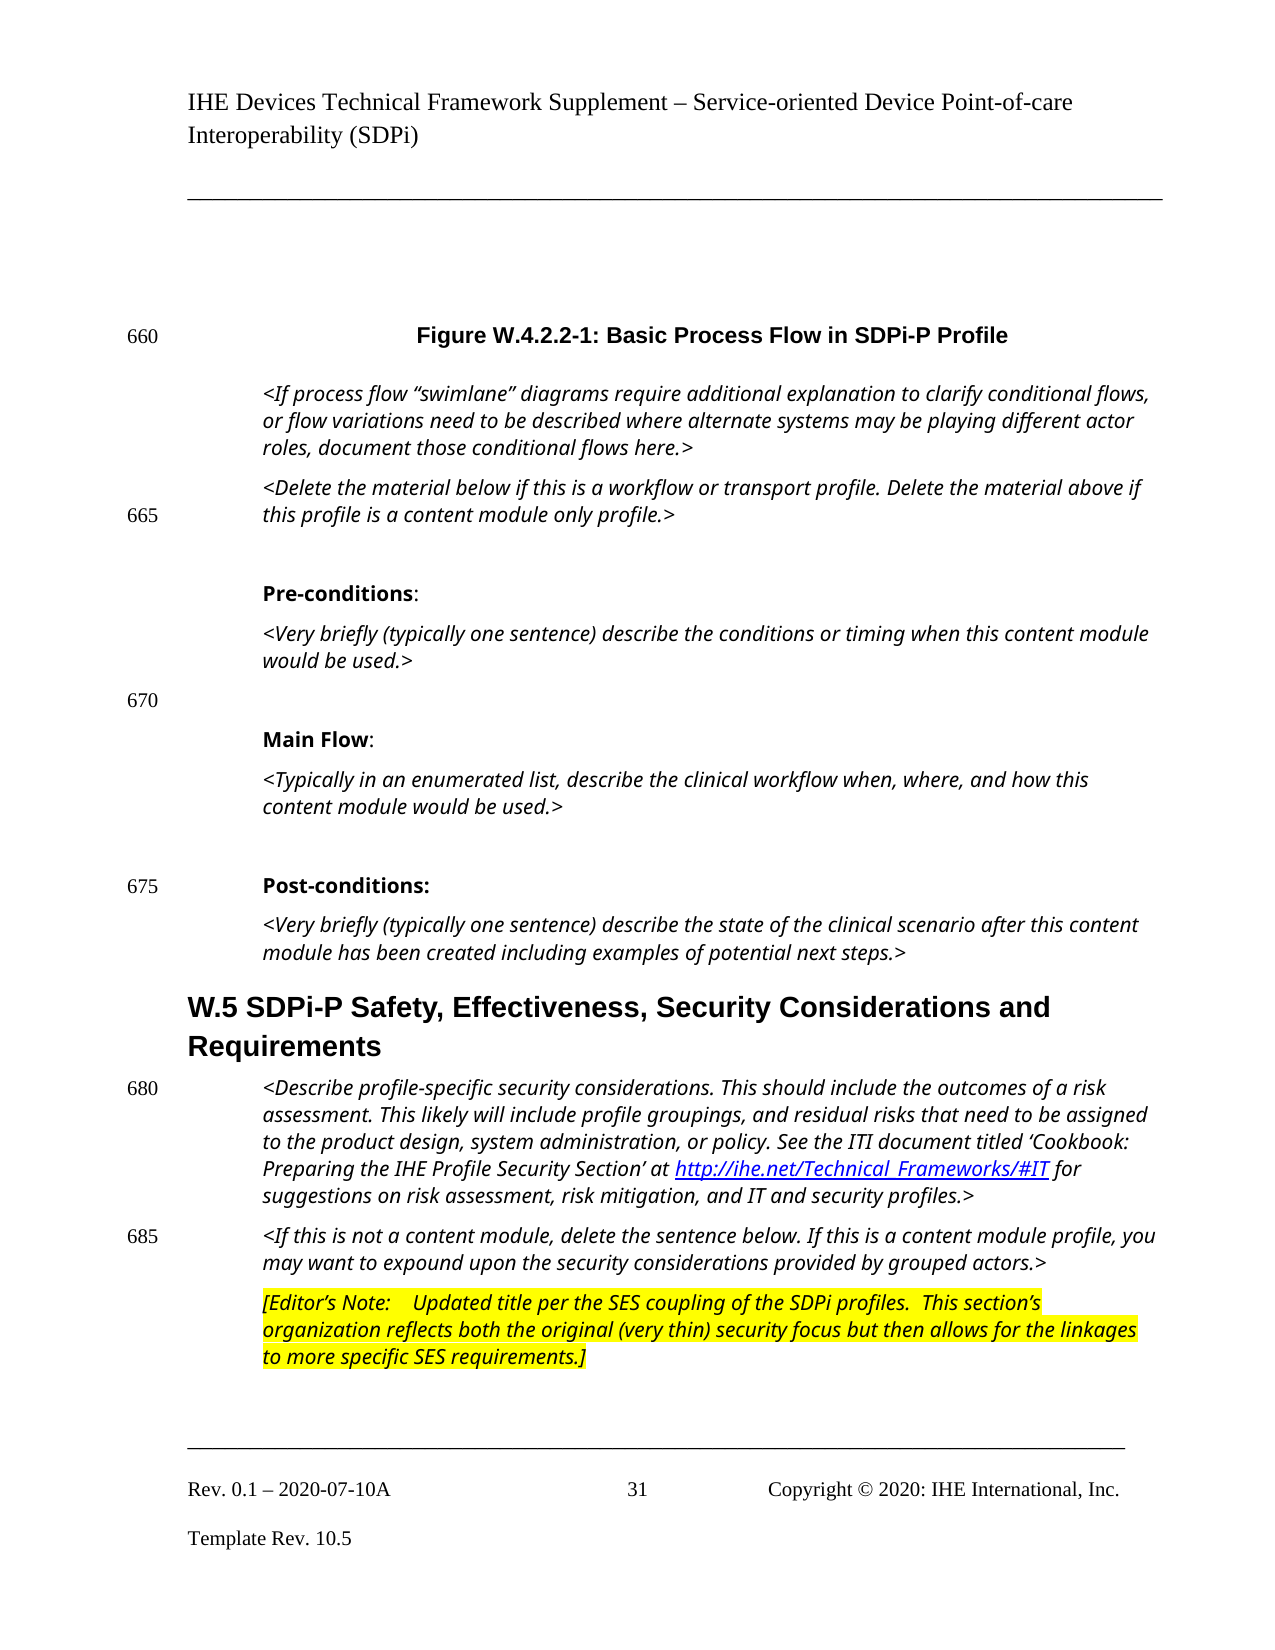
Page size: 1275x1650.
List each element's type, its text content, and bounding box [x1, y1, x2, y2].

subtitle W.5 SDPi-P Safety, Effectiveness, Security Considerations and Requirements [187, 990, 1162, 1062]
text <Very briefly (typically one sentence) describe the state of the clinical scenario after this content module has been created including examples of potential next steps.> [262, 911, 1162, 965]
title Figure W.4.2.2-1: Basic Process Flow in SDPi-P Profile [262, 322, 1162, 349]
text <Very briefly (typically one sentence) describe the conditions or timing when this content module would be used.> [262, 619, 1162, 674]
text <Delete the material below if this is a workflow or transport profile. Delete the material above if this profile is a content module only profile.> [262, 474, 1162, 528]
text Pre-conditions: [262, 580, 1162, 607]
text <If this is not a content module, delete the sentence below. If this is a content module profile, you may want to expound upon the security considerations provided by grouped actors.> [262, 1222, 1162, 1276]
text <If process flow “swimlane” diagrams require additional explanation to clarify conditional flows, or flow variations need to be described where alternate systems may be playing different actor roles, document those conditional flows here.> [262, 380, 1162, 461]
text Main Flow: [262, 726, 1162, 753]
text [Editor’s Note: Updated title per the SES coupling of the SDPi profiles. This section’s organization reflects both the original (very thin) security focus but then allows for the linkages to more specific SES requirements.] [262, 1288, 1162, 1369]
text <Describe profile-specific security considerations. This should include the outcomes of a risk assessment. This likely will include profile groupings, and residual risks that need to be assigned to the product design, system administration, or policy. See the ITI document titled ‘Cookbook: Preparing the IHE Profile Security Section’ at http://ihe.net/Technical_Frameworks/#IT for suggestions on risk assessment, risk mitigation, and IT and security profiles.> [262, 1074, 1162, 1209]
text Post-conditions: [262, 872, 1162, 899]
text <Typically in an enumerated list, describe the clinical workflow when, where, and how this content module would be used.> [262, 765, 1162, 819]
